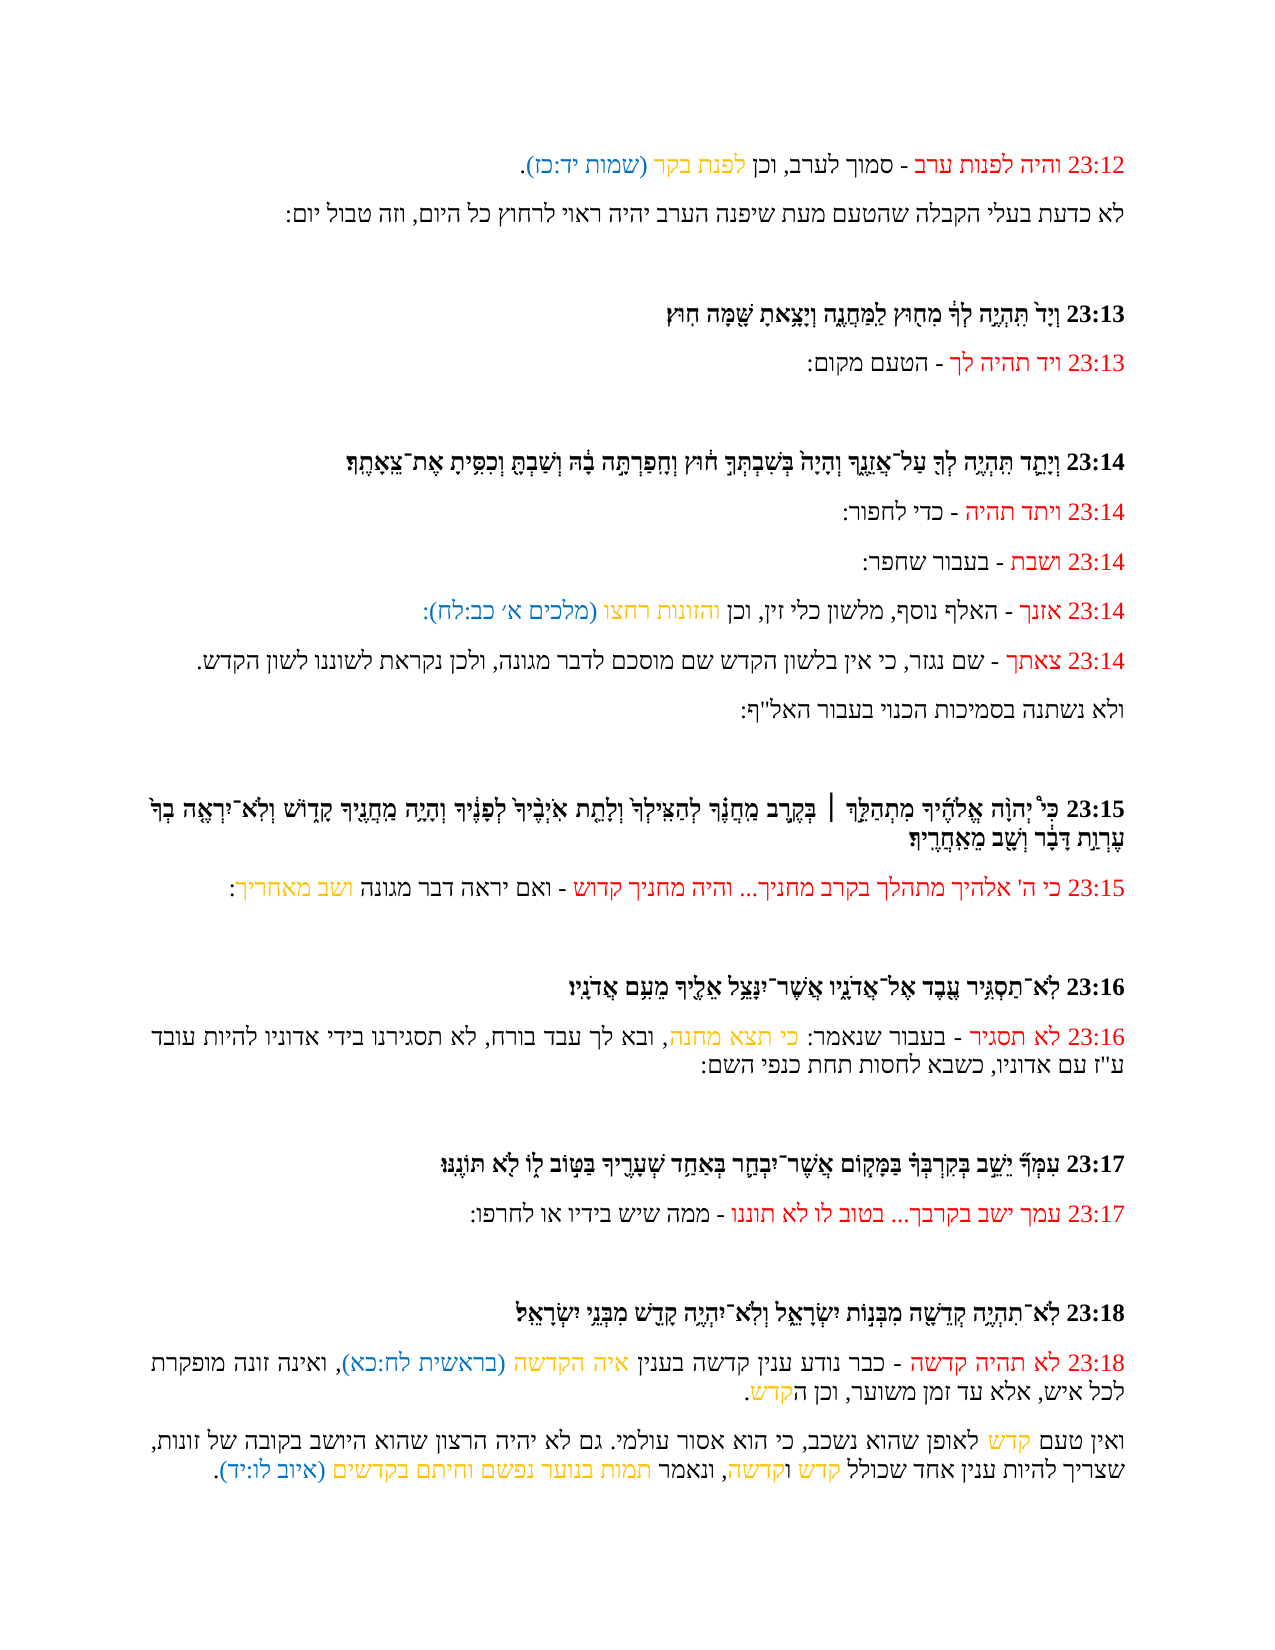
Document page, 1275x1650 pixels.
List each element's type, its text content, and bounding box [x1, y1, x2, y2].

text ולא נשתנה בסמיכות הכנוי בעבור האל"ף: [150, 695, 1125, 724]
text ואין טעם קדש לאופן שהוא נשכב, כי הוא אסור עולמי. גם לא יהיה הרצון שהוא היושב בקובה של זונות, שצריך להיות ענין אחד שכולל קדש וקדשה, ונאמר תמות בנוער נפשם וחיתם בקדשים (איוב לו:יד). [150, 1426, 1125, 1484]
text 23:14 ויתד תהיה - כדי לחפור: [150, 497, 1125, 526]
text 23:16 לֹֽא־תַסְגִּ֥יר עֶ֖בֶד אֶל־אֲדֹנָ֑יו אֲשֶׁר־יִנָּצֵ֥ל אֵלֶ֖יךָ מֵעִ֥ם אֲדֹנָֽיו׃ [150, 972, 1125, 1001]
text 23:17 עִמְּךָ֞ יֵשֵׁ֣ב בְּקִרְבְּךָ֗ בַּמָּק֧וֹם אֲשֶׁר־יִבְחַ֛ר בְּאַחַ֥ד שְׁעָרֶ֖יךָ בַּטּ֣וֹב ל֑וֹ לֹ֖א תּוֹנֶֽנּוּ׃ [150, 1149, 1125, 1178]
text 23:15 כי ה' אלהיך מתהלך בקרב מחניך... והיה מחניך קדוש - ואם יראה דבר מגונה ושב מאחריך: [150, 873, 1125, 902]
text 23:16 לא תסגיר - בעבור שנאמר: כי תצא מחנה, ובא לך עבד בורח, לא תסגירנו בידי אדוניו להיות עובד ע"ז עם אדוניו, כשבא לחסות תחת כנפי השם: [150, 1022, 1125, 1079]
text 23:14 צאתך - שם נגזר, כי אין בלשון הקדש שם מוסכם לדבר מגונה, ולכן נקראת לשוננו לשון הקדש. [150, 646, 1125, 674]
text 23:12 והיה לפנות ערב - סמוך לערב, וכן לפנת בקר (שמות יד:כז). [150, 150, 1125, 179]
text 23:14 ושבת - בעבור שחפר: [150, 547, 1125, 575]
text 23:18 לֹֽא־תִהְיֶ֥ה קְדֵשָׁ֖ה מִבְּנ֣וֹת יִשְׂרָאֵ֑ל וְלֹֽא־יִהְיֶ֥ה קָדֵ֖שׁ מִבְּנֵ֥י יִשְׂרָאֵֽל׃ [150, 1298, 1125, 1327]
text 23:17 עמך ישב בקרבך... בטוב לו לא תוננו - ממה שיש בידיו או לחרפו: [150, 1199, 1125, 1228]
text 23:13 וְיָד֙ תִּֽהְיֶ֣ה לְךָ֔ מִח֖וּץ לַֽמַּחֲנֶ֑ה וְיָצָ֥אתָ שָּׁ֖מָּה חֽוּץ׃ [150, 299, 1125, 327]
text לא כדעת בעלי הקבלה שהטעם מעת שיפנה הערב יהיה ראוי לרחוץ כל היום, וזה טבול יום: [150, 199, 1125, 228]
text 23:14 וְיָתֵ֛ד תִּֽהְיֶ֥ה לְךָ֖ עַל־אֲזֵנֶ֑ךָ וְהָיָה֙ בְּשִׁבְתְּךָ֣ ח֔וּץ וְחָֽפַרְתָּ֣ה בָ֔הּ וְשַׁבְתָּ֖ וְכִסִּ֥יתָ אֶת־צֵֽאָתֶֽךָ׃ [150, 447, 1125, 476]
text 23:15 כִּי֩ יְהוָ֨ה אֱלֹהֶ֜יךָ מִתְהַלֵּ֣ךְ ׀ בְּקֶ֣רֶב מַֽחֲנֶ֗ךָ לְהַצִּֽילְךָ֙ וְלָתֵ֤ת אֹֽיְבֶ֨יךָ֙ לְפָנֶ֔יךָ וְהָיָ֥ה מַֽחֲנֶ֖יךָ קָד֑וֹשׁ וְלֹֽא־יִרְאֶ֤ה בְךָ֙ עֶרְוַ֣ת דָּבָ֔ר וְשָׁ֖ב מֵאַֽחֲרֶֽיךָ׃ [150, 794, 1125, 852]
text 23:18 לא תהיה קדשה - כבר נודע ענין קדשה בענין איה הקדשה (בראשית לח:כא), ואינה זונה מופקרת לכל איש, אלא עד זמן משוער, וכן הקדש. [150, 1348, 1125, 1405]
text 23:13 ויד תהיה לך - הטעם מקום: [150, 348, 1125, 377]
text 23:14 אזנך - האלף נוסף, מלשון כלי זין, וכן והזונות רחצו (מלכים א׳ כב:לח): [150, 596, 1125, 625]
